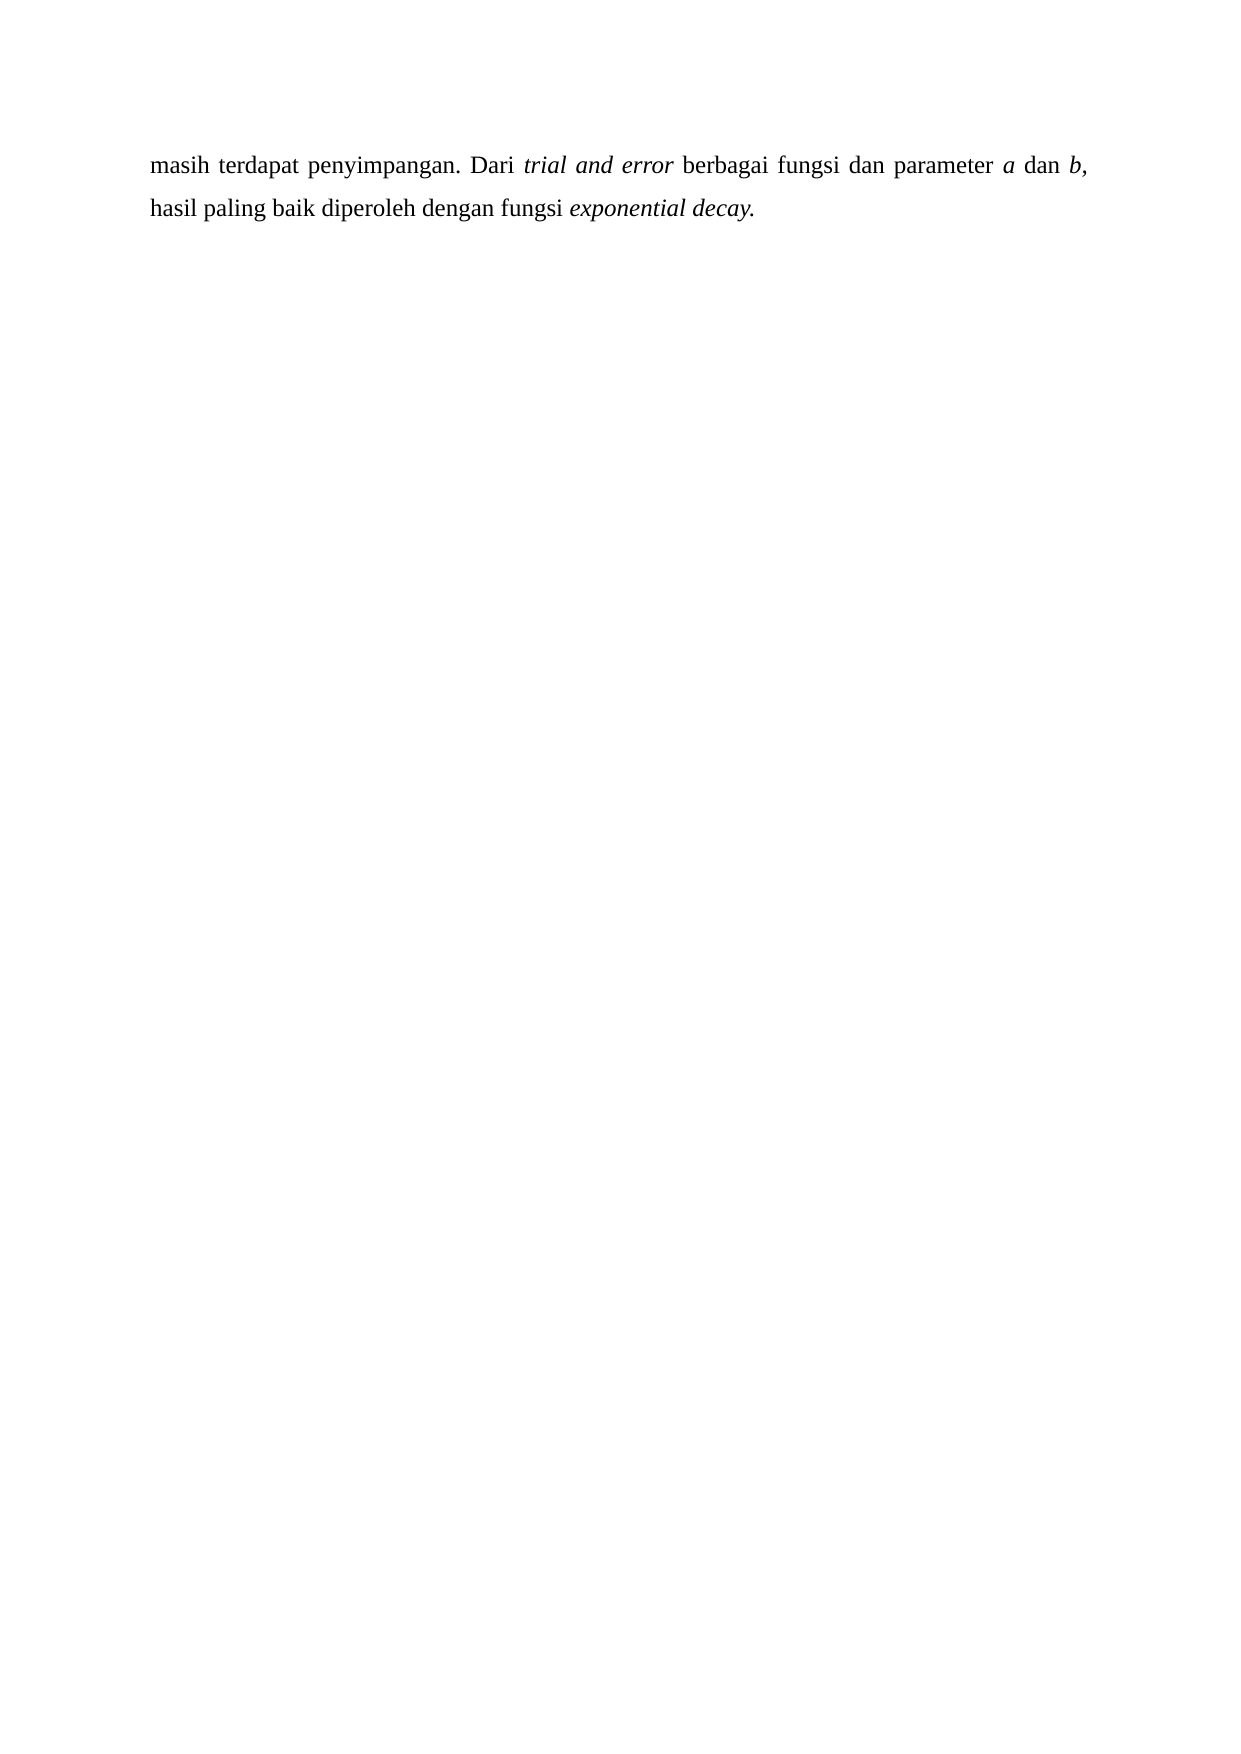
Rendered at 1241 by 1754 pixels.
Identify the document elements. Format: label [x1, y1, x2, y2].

text [150, 150, 1090, 222]
